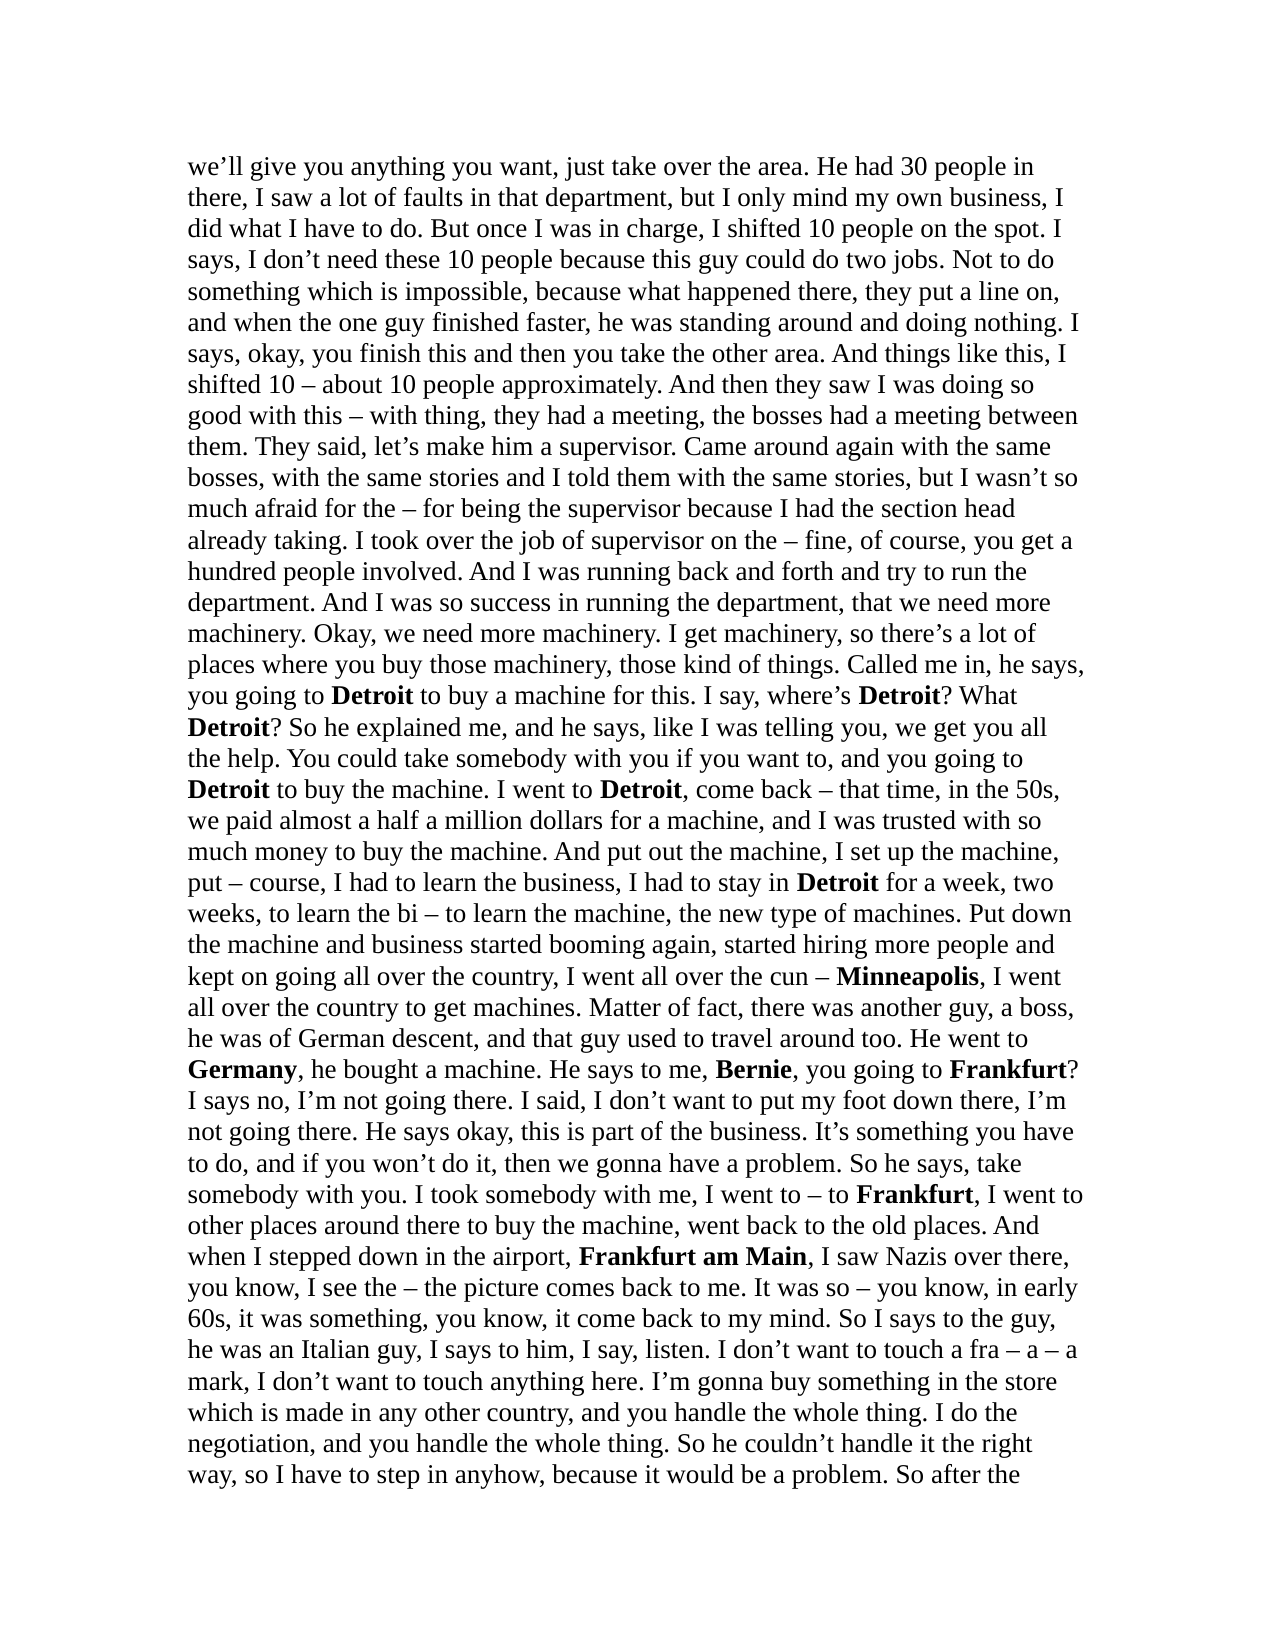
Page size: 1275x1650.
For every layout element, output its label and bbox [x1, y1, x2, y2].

text [187, 150, 1087, 1489]
